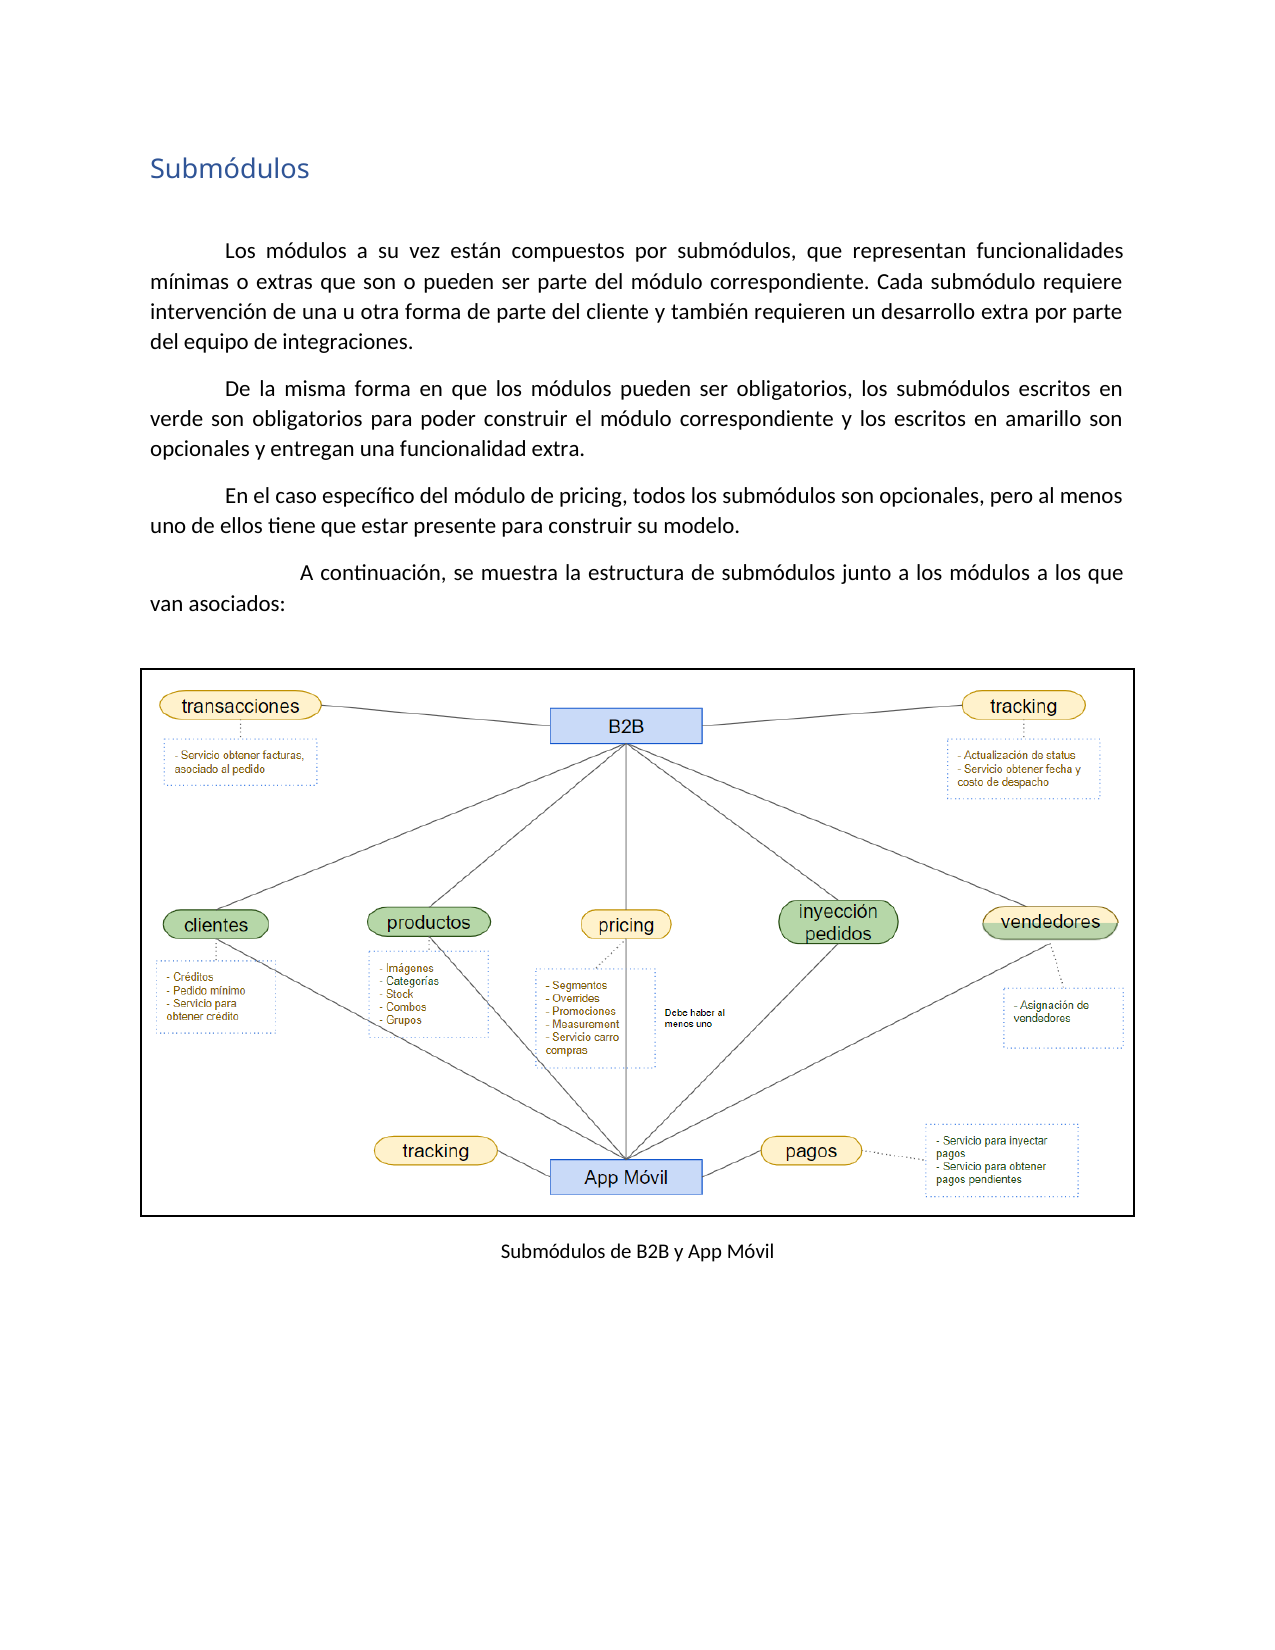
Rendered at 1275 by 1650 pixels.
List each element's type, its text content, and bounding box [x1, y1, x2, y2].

subtitle Submódulos [150, 150, 1125, 187]
picture [150, 682, 1125, 1215]
text Los módulos a su vez están compuestos por submódulos, que representan funcionalidades mínimas o extras que son o pueden ser parte del módulo correspondiente. Cada submódulo requiere intervención de una u otra forma de parte del cliente y también requieren un desarrollo extra por parte del equipo de integraciones. [150, 237, 1125, 355]
text Submódulos de B2B y App Móvil [150, 1238, 1125, 1263]
text De la misma forma en que los módulos pueden ser obligatorios, los submódulos escritos en verde son obligatorios para poder construir el módulo correspondiente y los escritos en amarillo son opcionales y entregan una funcionalidad extra. [150, 374, 1125, 463]
text En el caso específico del módulo de pricing, todos los submódulos son opcionales, pero al menos uno de ellos tiene que estar presente para construir su modelo. [150, 481, 1125, 540]
text A continuación, se muestra la estructura de submódulos junto a los módulos a los que van asociados: [150, 558, 1125, 617]
